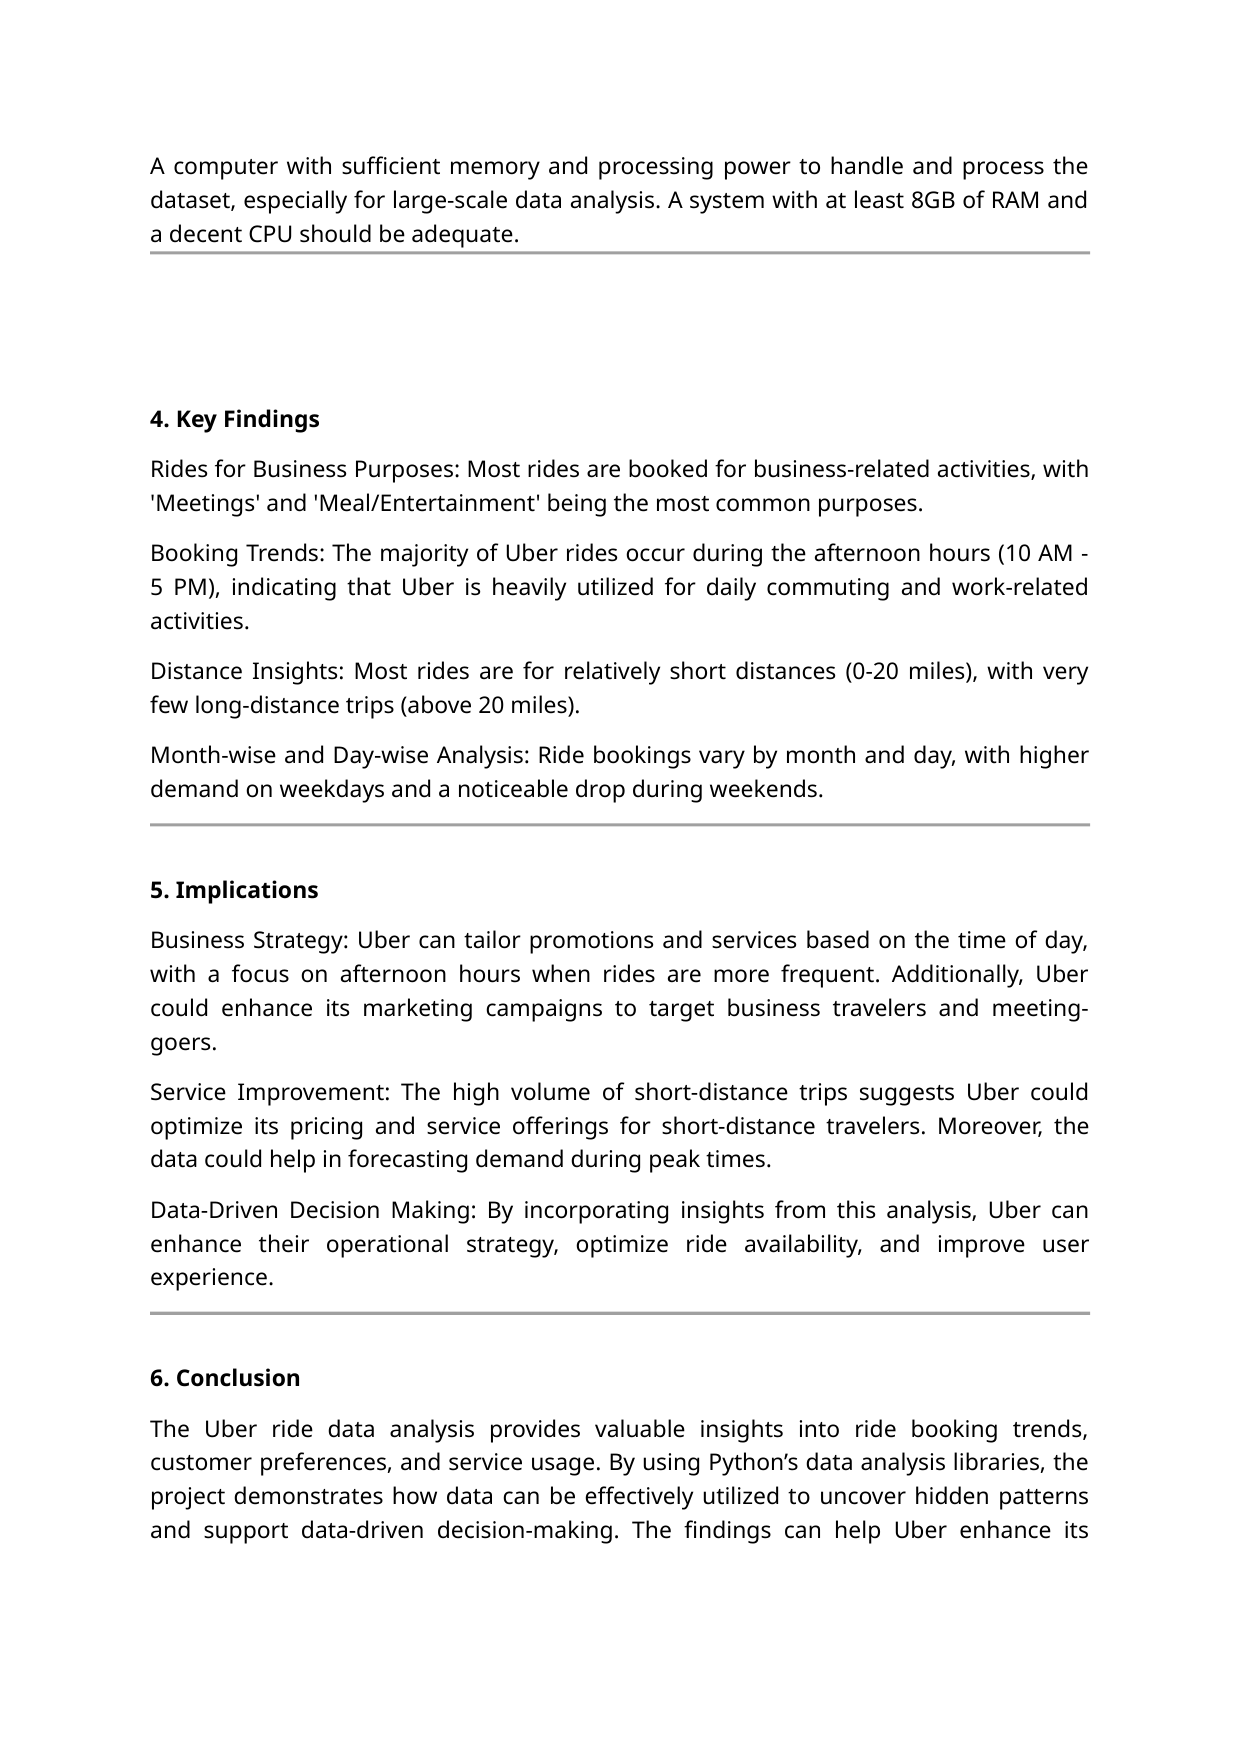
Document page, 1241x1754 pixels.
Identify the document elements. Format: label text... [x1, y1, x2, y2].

text Booking Trends: The majority of Uber rides occur during the afternoon hours (10 AM - 5 PM), indicating that Uber is heavily utilized for daily commuting and work-related activities. [150, 537, 1090, 636]
text Business Strategy: Uber can tailor promotions and services based on the time of day, with a focus on afternoon hours when rides are more frequent. Additionally, Uber could enhance its marketing campaigns to target business travelers and meeting-goers. [150, 924, 1090, 1057]
text Data-Driven Decision Making: By incorporating insights from this analysis, Uber can enhance their operational strategy, optimize ride availability, and improve user experience. [150, 1194, 1090, 1292]
text Service Improvement: The high volume of short-distance trips suggests Uber could optimize its pricing and service offerings for short-distance travelers. Moreover, the data could help in forecasting demand during peak times. [150, 1076, 1090, 1174]
text 5. Implications [150, 874, 1090, 905]
text A computer with sufficient memory and processing power to handle and process the dataset, especially for large-scale data analysis. A system with at least 8GB of RAM and a decent CPU should be adequate. [150, 150, 1090, 249]
text Month-wise and Day-wise Analysis: Ride bookings vary by month and day, with higher demand on weekdays and a noticeable drop during weekends. [150, 739, 1090, 804]
text Distance Insights: Most rides are for relatively short distances (0-20 miles), with very few long-distance trips (above 20 miles). [150, 655, 1090, 720]
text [150, 1412, 1090, 1545]
text Rides for Business Purposes: Most rides are booked for business-related activities, with 'Meetings' and 'Meal/Entertainment' being the most common purposes. [150, 453, 1090, 518]
text 6. Conclusion [150, 1362, 1090, 1393]
text 4. Key Findings [150, 402, 1090, 434]
